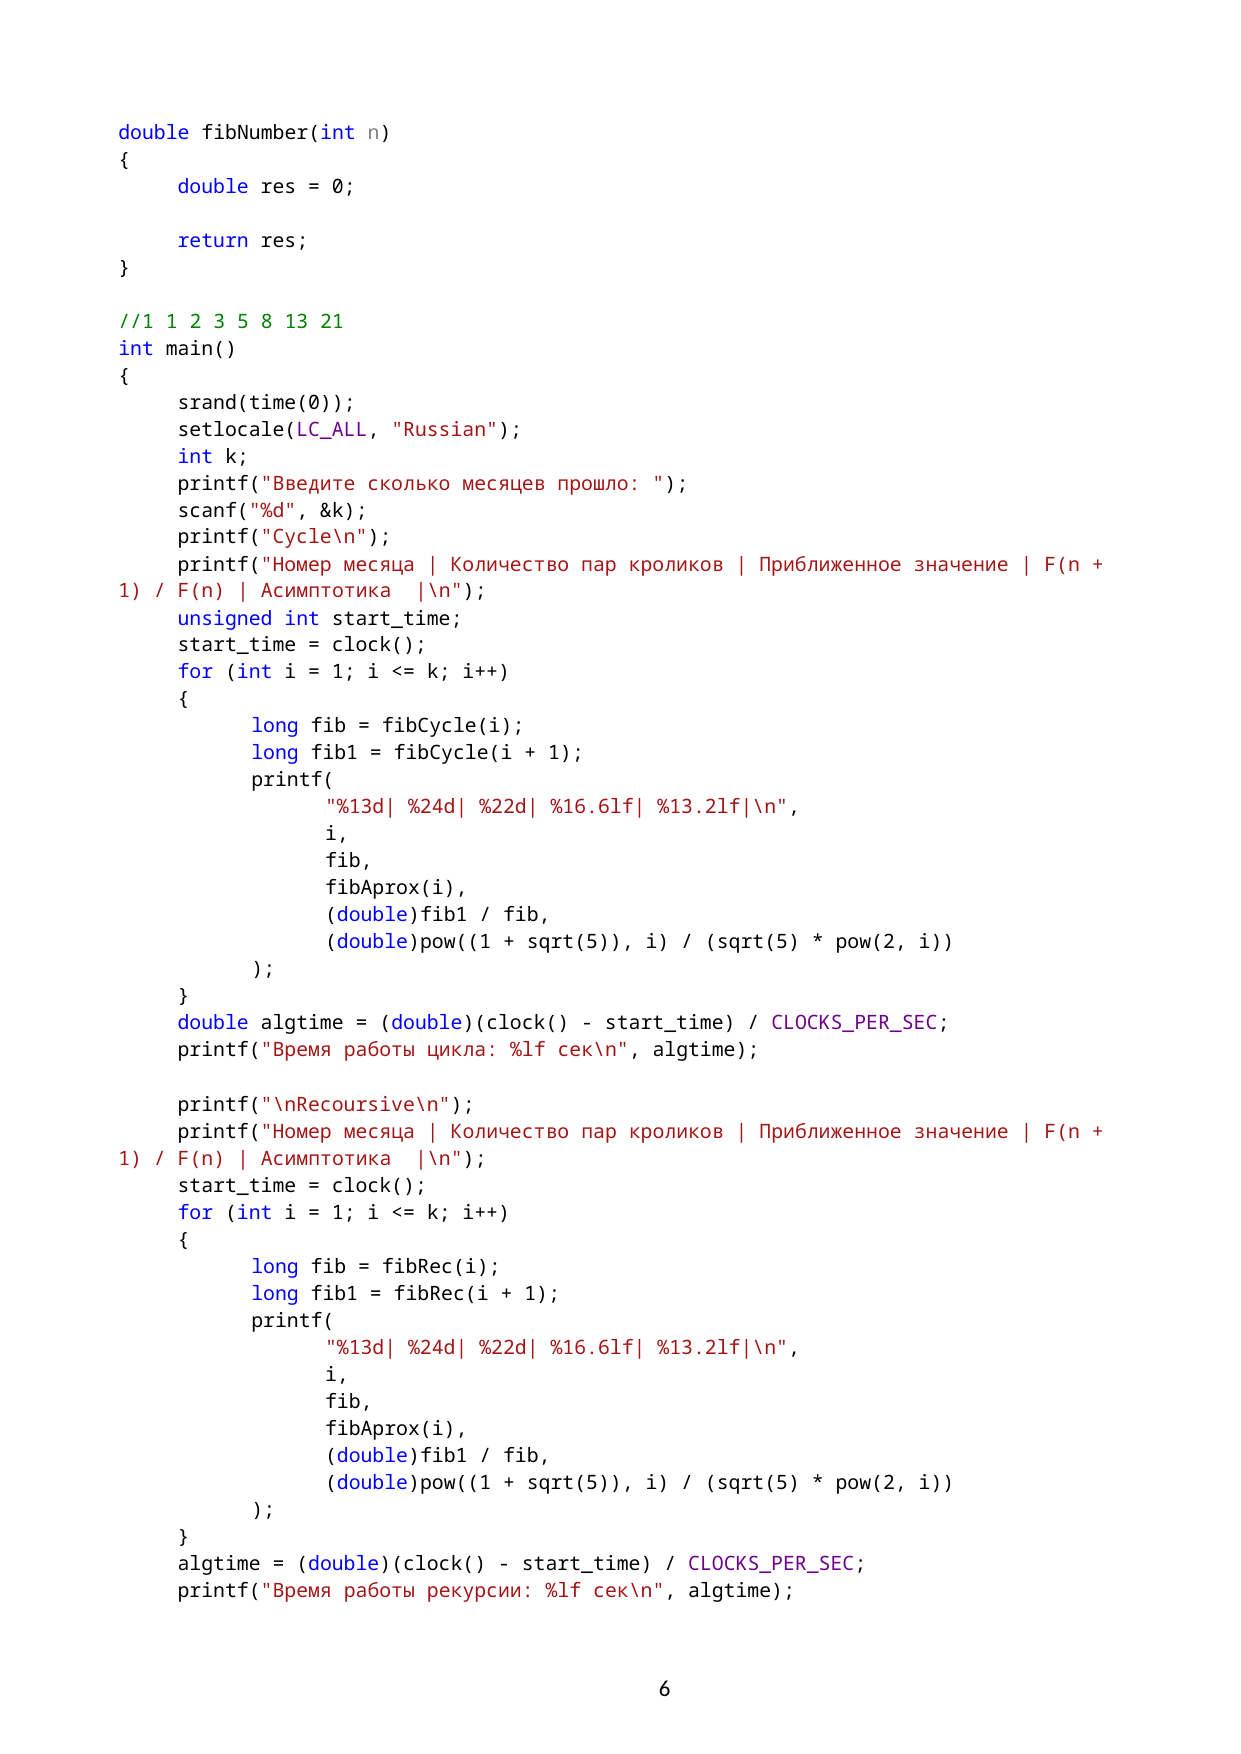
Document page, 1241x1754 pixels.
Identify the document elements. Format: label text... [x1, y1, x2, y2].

text "%13d| %24d| %22d| %16.6lf| %13.2lf|\n", [118, 793, 1152, 819]
text fibAprox(i), [118, 873, 1152, 901]
text printf("\nRecoursive\n"); [118, 1090, 1152, 1117]
text int main() [118, 334, 1152, 361]
text fibAprox(i), [118, 1414, 1152, 1441]
text long fib1 = fibCycle(i + 1); [118, 739, 1152, 766]
text } [118, 253, 1152, 280]
text ); [118, 1495, 1152, 1522]
text printf("Номер месяца | Количество пар кроликов | Приближенное значение | F(n + 1) / F(n) | Асимптотика |\n"); [118, 1117, 1152, 1171]
text for (int i = 1; i <= k; i++) [118, 658, 1152, 685]
text start_time = clock(); [118, 1171, 1152, 1198]
text printf( [118, 1306, 1152, 1333]
text int k; [118, 442, 1152, 469]
text (double)pow((1 + sqrt(5)), i) / (sqrt(5) * pow(2, i)) [118, 927, 1152, 954]
text printf("Введите сколько месяцев прошло: "); [118, 469, 1152, 496]
text double fibNumber(int n) [118, 118, 1152, 145]
text fib, [118, 1387, 1152, 1414]
text { [118, 1225, 1152, 1252]
text fib, [118, 847, 1152, 873]
text double algtime = (double)(clock() - start_time) / CLOCKS_PER_SEC; [118, 1008, 1152, 1035]
text start_time = clock(); [118, 631, 1152, 658]
text long fib1 = fibRec(i + 1); [118, 1279, 1152, 1306]
text //1 1 2 3 5 8 13 21 [118, 307, 1152, 334]
text long fib = fibCycle(i); [118, 712, 1152, 739]
text unsigned int start_time; [118, 604, 1152, 631]
text (double)pow((1 + sqrt(5)), i) / (sqrt(5) * pow(2, i)) [118, 1468, 1152, 1495]
text scanf("%d", &k); [118, 496, 1152, 523]
text setlocale(LC_ALL, "Russian"); [118, 415, 1152, 442]
text printf("Cycle\n"); [118, 523, 1152, 550]
text "%13d| %24d| %22d| %16.6lf| %13.2lf|\n", [118, 1333, 1152, 1360]
text printf("Время работы рекурсии: %lf сек\n", algtime); [118, 1576, 1152, 1603]
text i, [118, 819, 1152, 847]
text printf("Время работы цикла: %lf сек\n", algtime); [118, 1035, 1152, 1062]
text for (int i = 1; i <= k; i++) [118, 1198, 1152, 1225]
text (double)fib1 / fib, [118, 1441, 1152, 1468]
text srand(time(0)); [118, 388, 1152, 415]
text { [118, 361, 1152, 388]
text long fib = fibRec(i); [118, 1252, 1152, 1279]
text { [118, 145, 1152, 172]
text printf("Номер месяца | Количество пар кроликов | Приближенное значение | F(n + 1) / F(n) | Асимптотика |\n"); [118, 550, 1152, 604]
text } [118, 1522, 1152, 1549]
text algtime = (double)(clock() - start_time) / CLOCKS_PER_SEC; [118, 1549, 1152, 1576]
text printf( [118, 766, 1152, 793]
text ); [118, 954, 1152, 981]
text double res = 0; [118, 172, 1152, 199]
text i, [118, 1360, 1152, 1387]
text return res; [118, 226, 1152, 253]
text } [118, 981, 1152, 1008]
text { [118, 685, 1152, 712]
text (double)fib1 / fib, [118, 901, 1152, 927]
